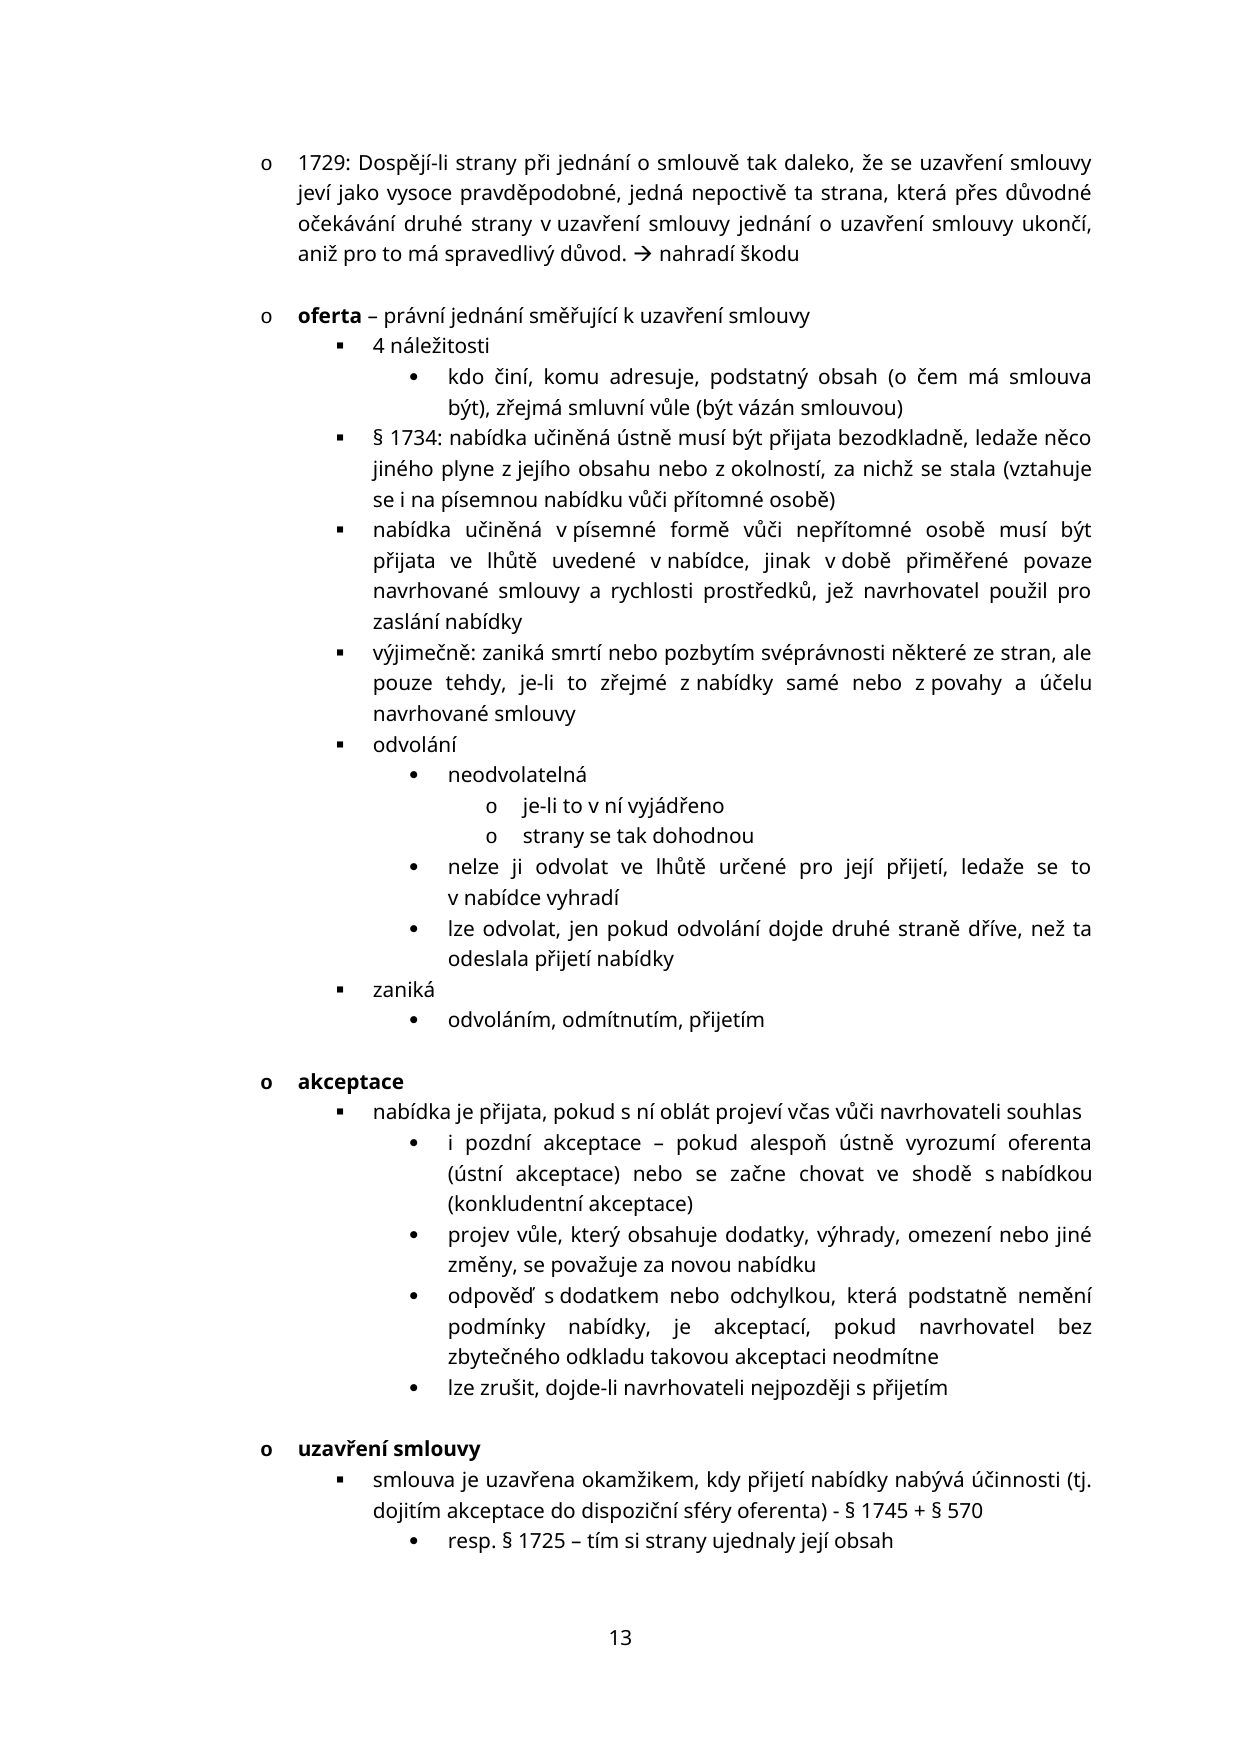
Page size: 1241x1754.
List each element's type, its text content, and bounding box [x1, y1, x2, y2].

list odpověď s dodatkem nebo odchylkou, která podstatně nemění podmínky nabídky, je akceptací, pokud navrhovatel bez zbytečného odkladu takovou akceptaci neodmítne [410, 1281, 1093, 1371]
list lze zrušit, dojde-li navrhovateli nejpozději s přijetím [410, 1373, 1093, 1402]
list resp. § 1725 – tím si strany ujednaly její obsah [410, 1526, 1093, 1555]
list neodvolatelná [410, 760, 1093, 789]
list smlouva je uzavřena okamžikem, kdy přijetí nabídky nabývá účinnosti (tj. dojitím akceptace do dispoziční sféry oferenta) - § 1745 + § 570 [335, 1465, 1093, 1524]
list 1729: Dospějí-li strany při jednání o smlouvě tak daleko, že se uzavření smlouvy jeví jako vysoce pravděpodobné, jedná nepoctivě ta strana, která přes důvodné očekávání druhé strany v uzavření smlouvy jednání o uzavření smlouvy ukončí, aniž pro to má spravedlivý důvod. nahradí škodu [260, 148, 1093, 268]
list lze odvolat, jen pokud odvolání dojde druhé straně dříve, než ta odeslala přijetí nabídky [410, 914, 1093, 973]
list akceptace [260, 1067, 1093, 1095]
list zaniká [335, 975, 1093, 1003]
list strany se tak dohodnou [485, 822, 1093, 850]
list projev vůle, který obsahuje dodatky, výhrady, omezení nebo jiné změny, se považuje za novou nabídku [410, 1220, 1093, 1279]
list kdo činí, komu adresuje, podstatný obsah (o čem má smlouva být), zřejmá smluvní vůle (být vázán smlouvou) [410, 362, 1093, 421]
list nabídka je přijata, pokud s ní oblát projeví včas vůči navrhovateli souhlas [335, 1097, 1093, 1126]
list výjimečně: zaniká smrtí nebo pozbytím svéprávnosti některé ze stran, ale pouze tehdy, je-li to zřejmé z nabídky samé nebo z povahy a účelu navrhované smlouvy [335, 638, 1093, 727]
list nelze ji odvolat ve lhůtě určené pro její přijetí, ledaže se to v nabídce vyhradí [410, 852, 1093, 911]
list odvoláním, odmítnutím, přijetím [410, 1006, 1093, 1034]
list odvolání [335, 730, 1093, 758]
list § 1734: nabídka učiněná ústně musí být přijata bezodkladně, ledaže něco jiného plyne z jejího obsahu nebo z okolností, za nichž se stala (vztahuje se i na písemnou nabídku vůči přítomné osobě) [335, 423, 1093, 513]
list uzavření smlouvy [260, 1434, 1093, 1463]
list 4 náležitosti [335, 332, 1093, 360]
list je-li to v ní vyjádřeno [485, 791, 1093, 819]
list i pozdní akceptace – pokud alespoň ústně vyrozumí oferenta (ústní akceptace) nebo se začne chovat ve shodě s nabídkou (konkludentní akceptace) [410, 1128, 1093, 1218]
list nabídka učiněná v písemné formě vůči nepřítomné osobě musí být přijata ve lhůtě uvedené v nabídce, jinak v době přiměřené povaze navrhované smlouvy a rychlosti prostředků, jež navrhovatel použil pro zaslání nabídky [335, 515, 1093, 636]
list oferta – právní jednání směřující k uzavření smlouvy [260, 301, 1093, 329]
